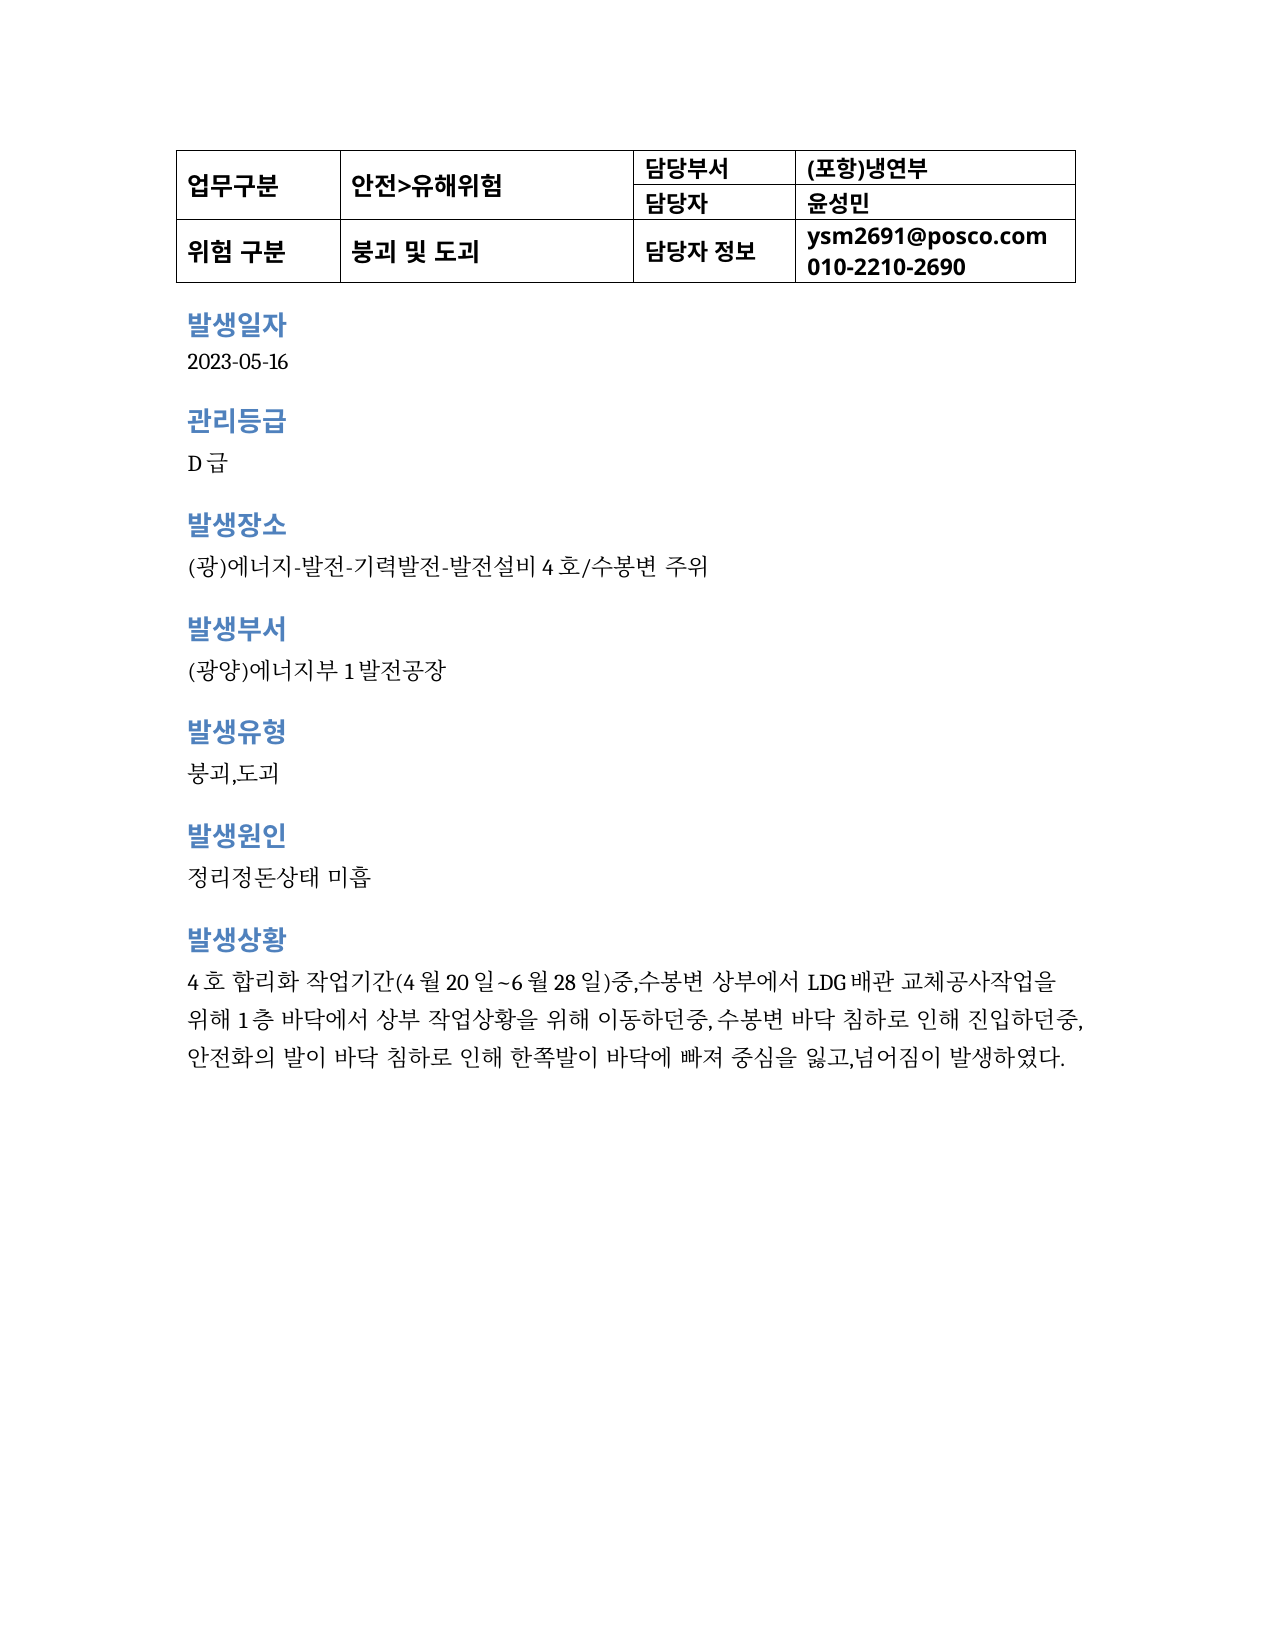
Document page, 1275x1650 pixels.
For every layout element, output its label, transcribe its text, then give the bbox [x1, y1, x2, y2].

table_cell 윤성민 [796, 185, 1075, 219]
text D급 [187, 445, 1087, 478]
subtitle 관리등급 [187, 400, 1087, 439]
text 4호 합리화 작업기간(4월20일~6월28일)중,수봉변 상부에서 LDG배관 교체공사작업을 위해 1층 바닥에서 상부 작업상황을 위해 이동하던중, 수봉변 바닥 침하로 인해 진입하던중,안전화의 발이 바닥 침하로 인해 한쪽발이 바닥에 빠져 중심을 잃고,넘어짐이 발생하였다. [187, 964, 1087, 1073]
text 붕괴,도괴 [187, 757, 1087, 789]
table_cell 위험 구분 [177, 220, 340, 282]
subtitle 발생원인 [187, 815, 1087, 854]
table_header 안전>유해위험 [341, 151, 633, 219]
table_header 업무구분 [177, 151, 340, 219]
subtitle 발생장소 [187, 504, 1087, 543]
table_cell 붕괴 및 도괴 [341, 220, 633, 282]
text 정리정돈상태 미흡 [187, 860, 1087, 893]
text 2023-05-16 [187, 349, 1087, 376]
subtitle 발생일자 [187, 304, 1087, 343]
text (광)에너지-발전-기력발전-발전설비4호/수봉변 주위 [187, 549, 1087, 582]
table_header 담당부서 [634, 151, 795, 184]
table_header (포항)냉연부 [796, 151, 1075, 184]
table_cell 담당자 정보 [634, 220, 795, 282]
subtitle 발생유형 [187, 711, 1087, 751]
subtitle 발생부서 [187, 608, 1087, 647]
text (광양)에너지부 1발전공장 [187, 653, 1087, 686]
subtitle 발생상황 [187, 919, 1087, 958]
table_cell ysm2691@posco.com 010-2210-2690 [796, 220, 1075, 282]
table_cell 담당자 [634, 185, 795, 219]
